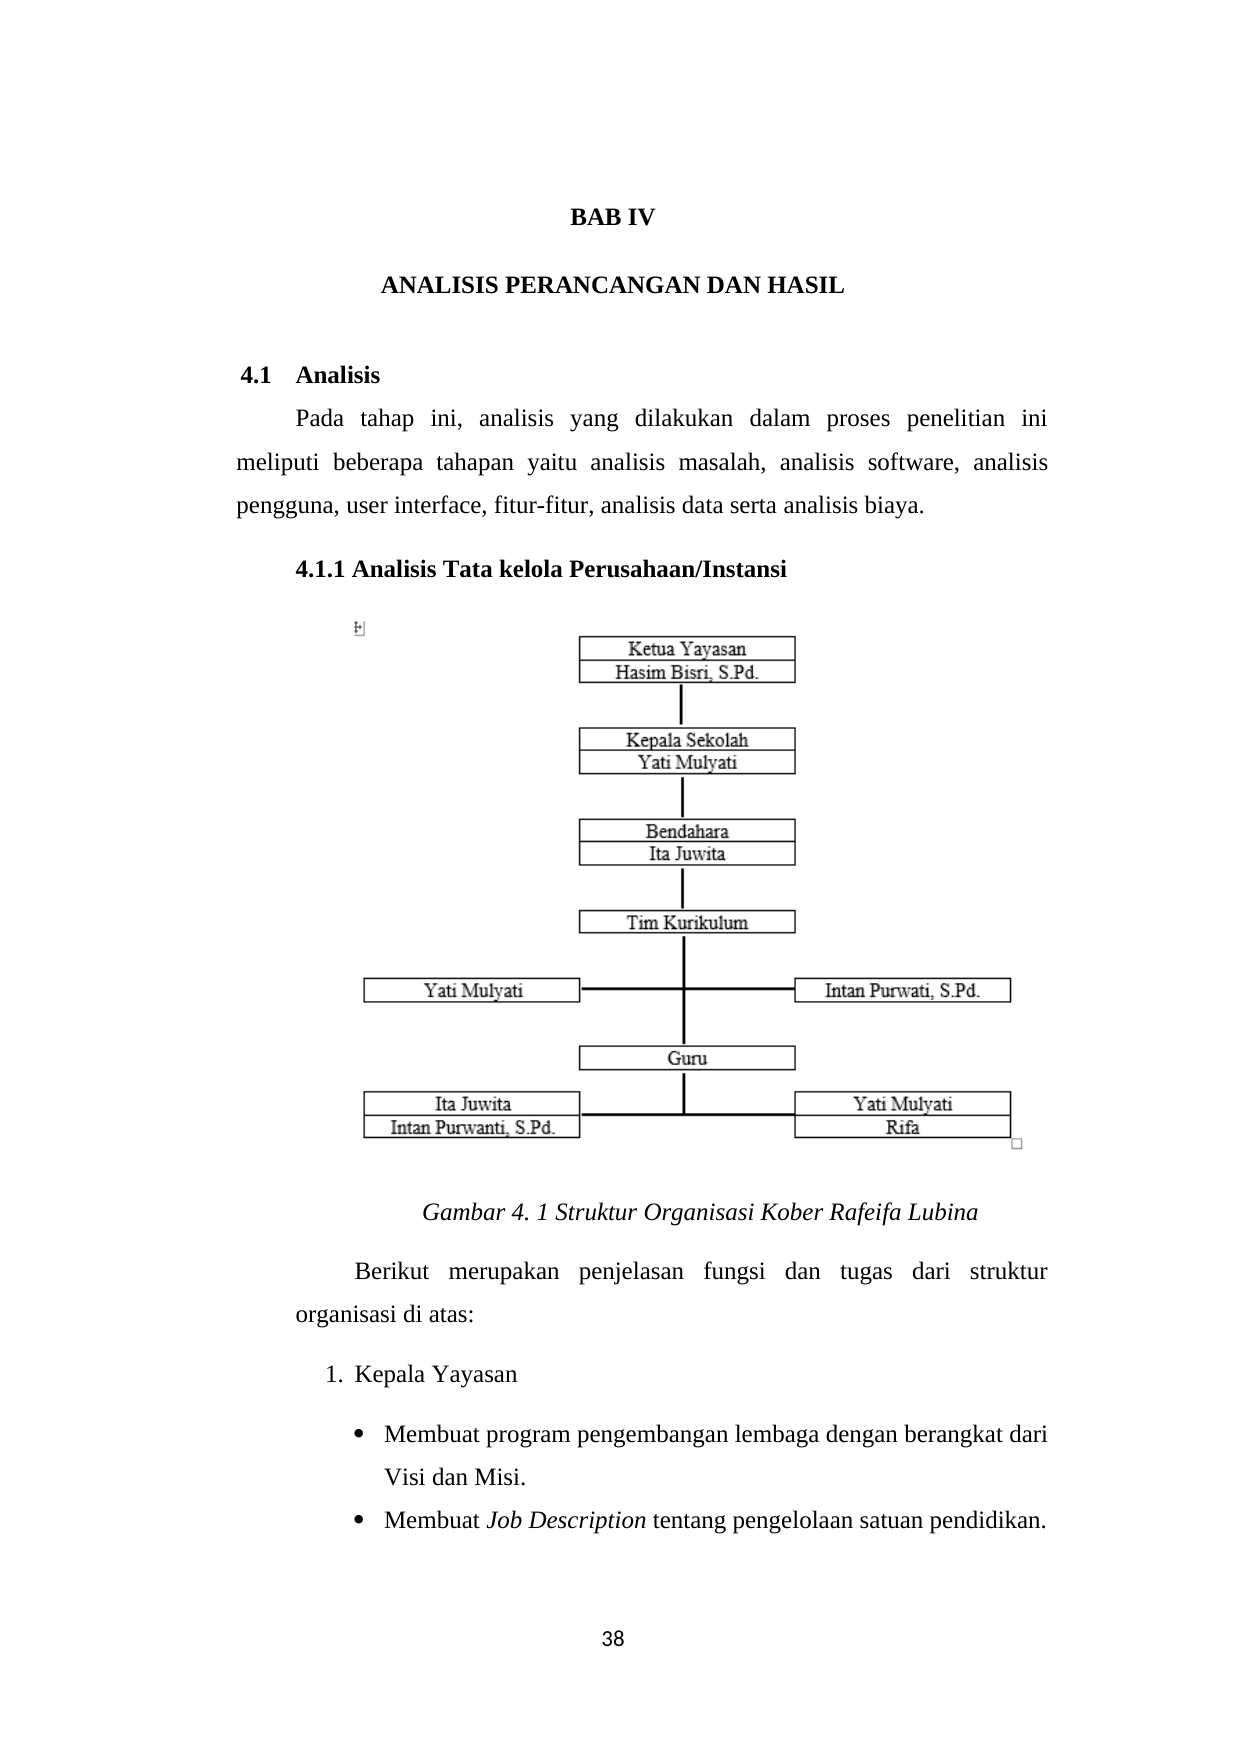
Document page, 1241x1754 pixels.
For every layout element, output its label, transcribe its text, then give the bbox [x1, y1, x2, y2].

list Membuat Job Description tentang pengelolaan satuan pendidikan. [354, 1505, 1048, 1534]
picture [354, 621, 1028, 1166]
text Gambar 4. 1 Struktur Organisasi Kober Rafeifa Lubina [295, 1197, 1048, 1225]
subtitle Analisis [240, 360, 1048, 389]
list Kepala Yayasan [325, 1359, 1048, 1388]
subtitle BAB IV [177, 202, 1048, 231]
subtitle 4.1.1 Analisis Tata kelola Perusahaan/Instansi [295, 554, 1048, 582]
subtitle ANALISIS PERANCANGAN DAN HASIL [177, 270, 1048, 299]
text Pada tahap ini, analisis yang dilakukan dalam proses penelitian ini meliputi beberapa tahapan yaitu analisis masalah, analisis software, analisis pengguna, user interface, fitur-fitur, analisis data serta analisis biaya. [236, 403, 1048, 518]
list Membuat program pengembangan lembaga dengan berangkat dari Visi dan Misi. [354, 1419, 1048, 1491]
text Berikut merupakan penjelasan fungsi dan tugas dari struktur organisasi di atas: [295, 1256, 1048, 1328]
